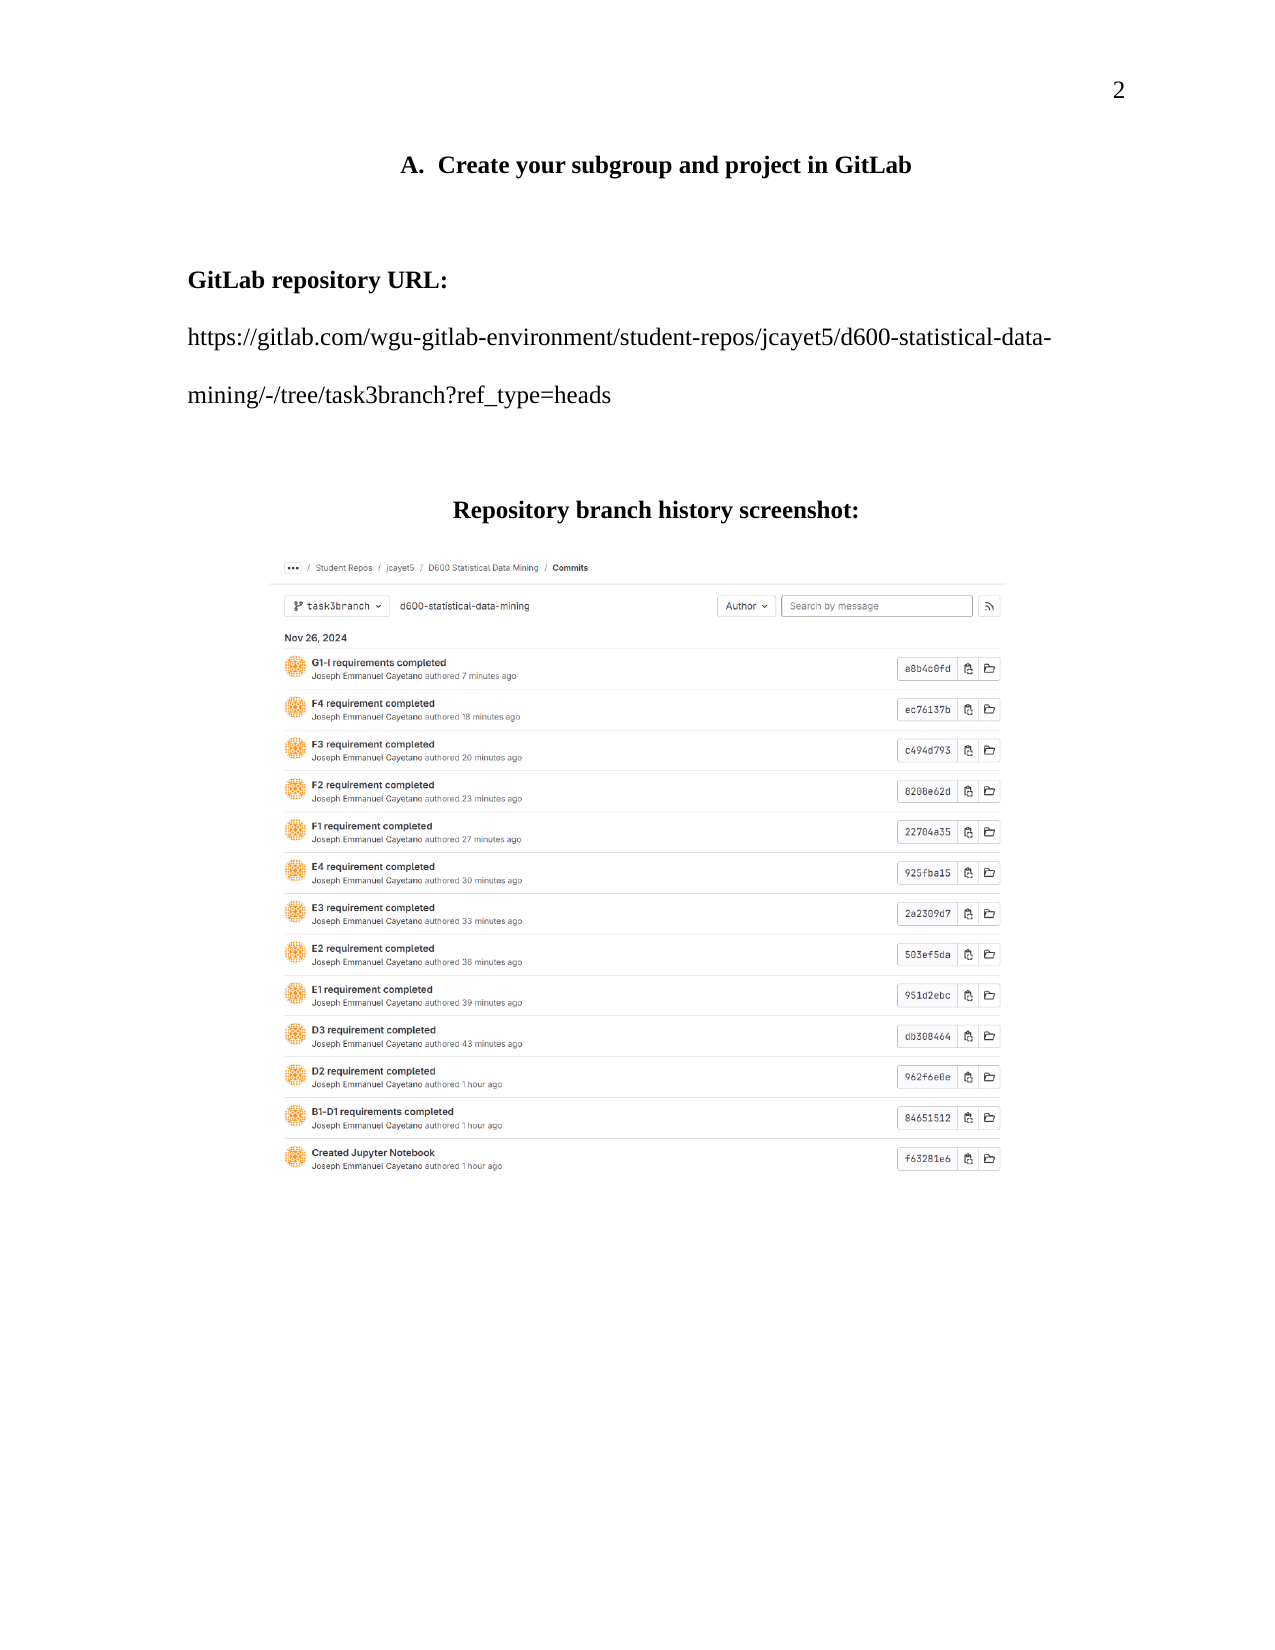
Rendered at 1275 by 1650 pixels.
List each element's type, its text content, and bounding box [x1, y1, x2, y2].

list Create your subgroup and project in GitLab [187, 150, 1125, 179]
picture [269, 552, 1006, 1185]
text Repository branch history screenshot: [187, 495, 1125, 524]
text GitLab repository URL: https://gitlab.com/wgu-gitlab-environment/student-repos/jcayet5/d600-statistical-data-mining/-/tree/task3branch?ref_type=heads [187, 265, 1125, 409]
